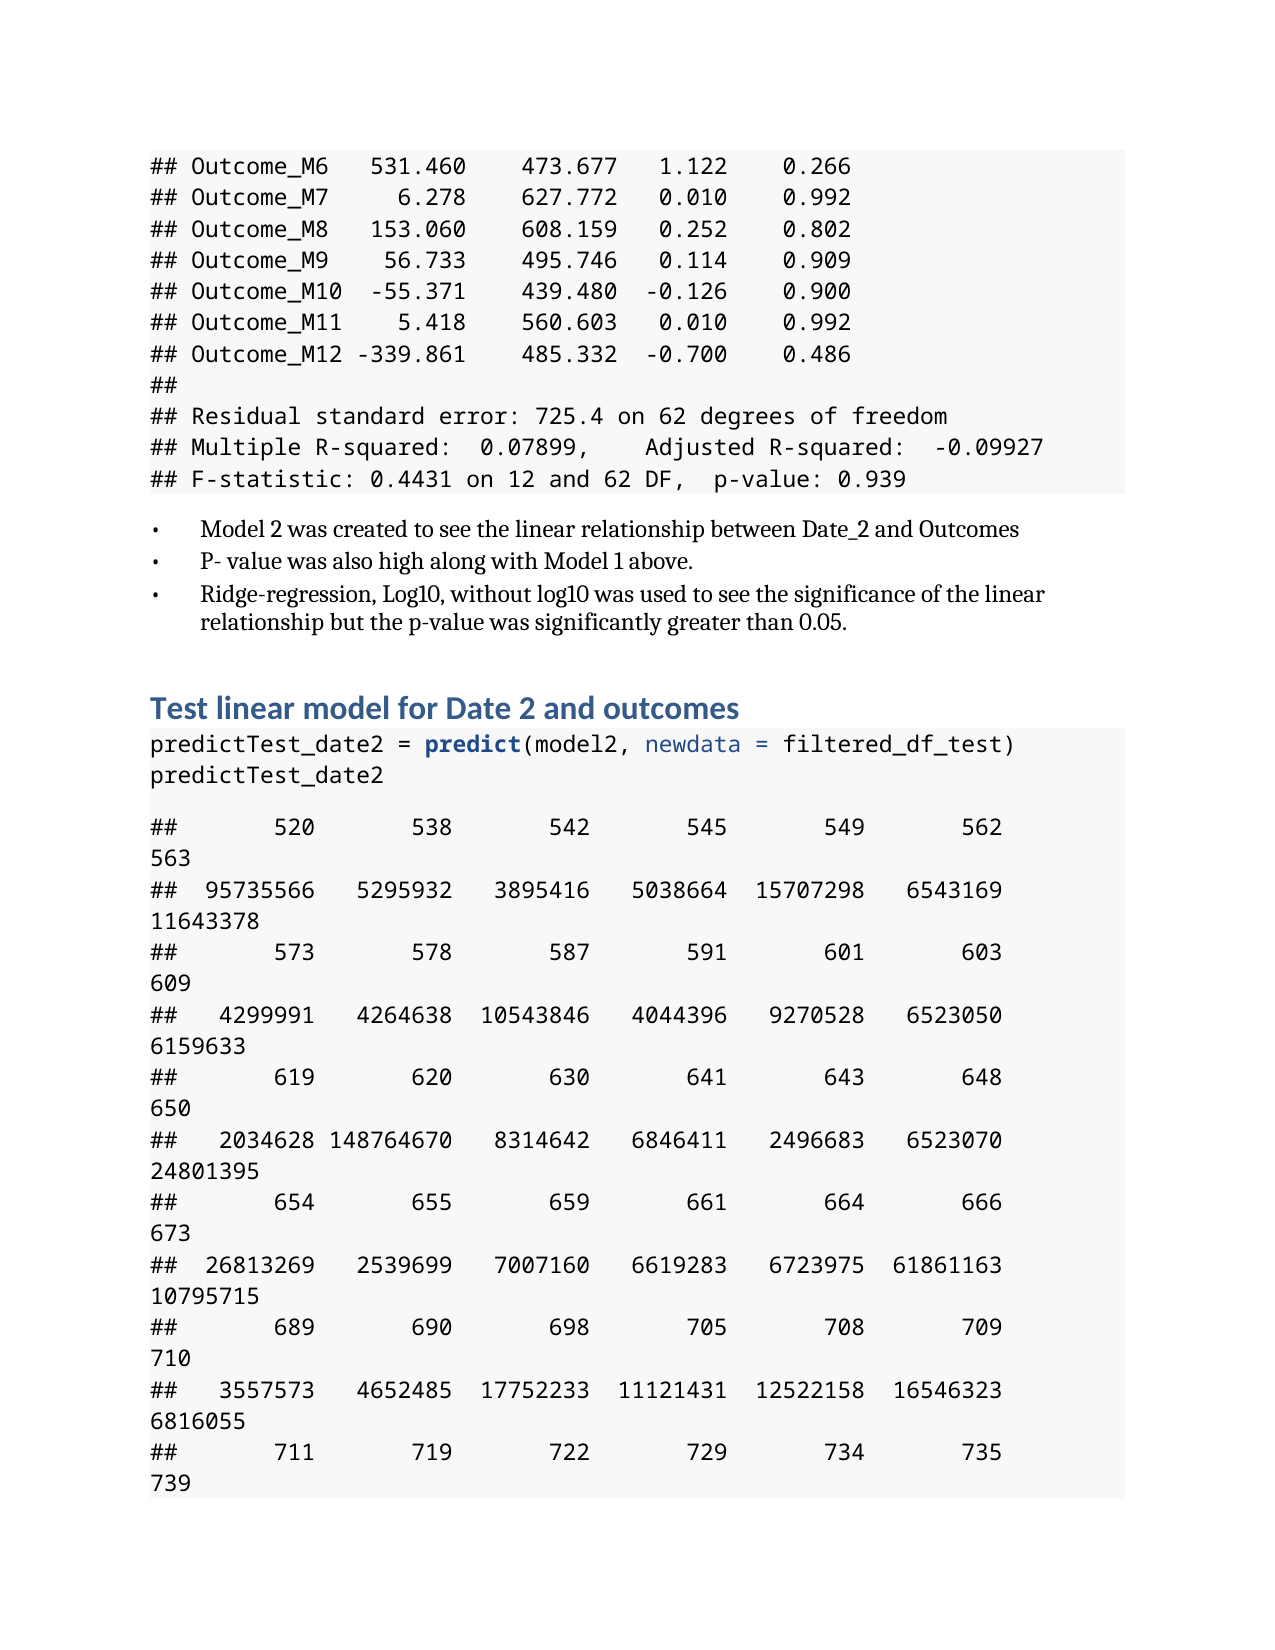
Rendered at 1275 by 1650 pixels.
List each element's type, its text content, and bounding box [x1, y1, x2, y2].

list P- value was also high along with Model 1 above. [150, 547, 1125, 576]
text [150, 811, 1125, 1499]
text predictTest_date2 = predict(model2, newdata = filtered_df_test) predictTest_date2 [384, 728, 1125, 790]
list Model 2 was created to see the linear relationship between Date_2 and Outcomes [150, 514, 1125, 543]
subtitle Test linear model for Date 2 and outcomes [150, 687, 1125, 728]
list Ridge-regression, Log10, without log10 was used to see the significance of the linear relationship but the p-value was significantly greater than 0.05. [150, 579, 1125, 637]
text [150, 150, 1125, 494]
